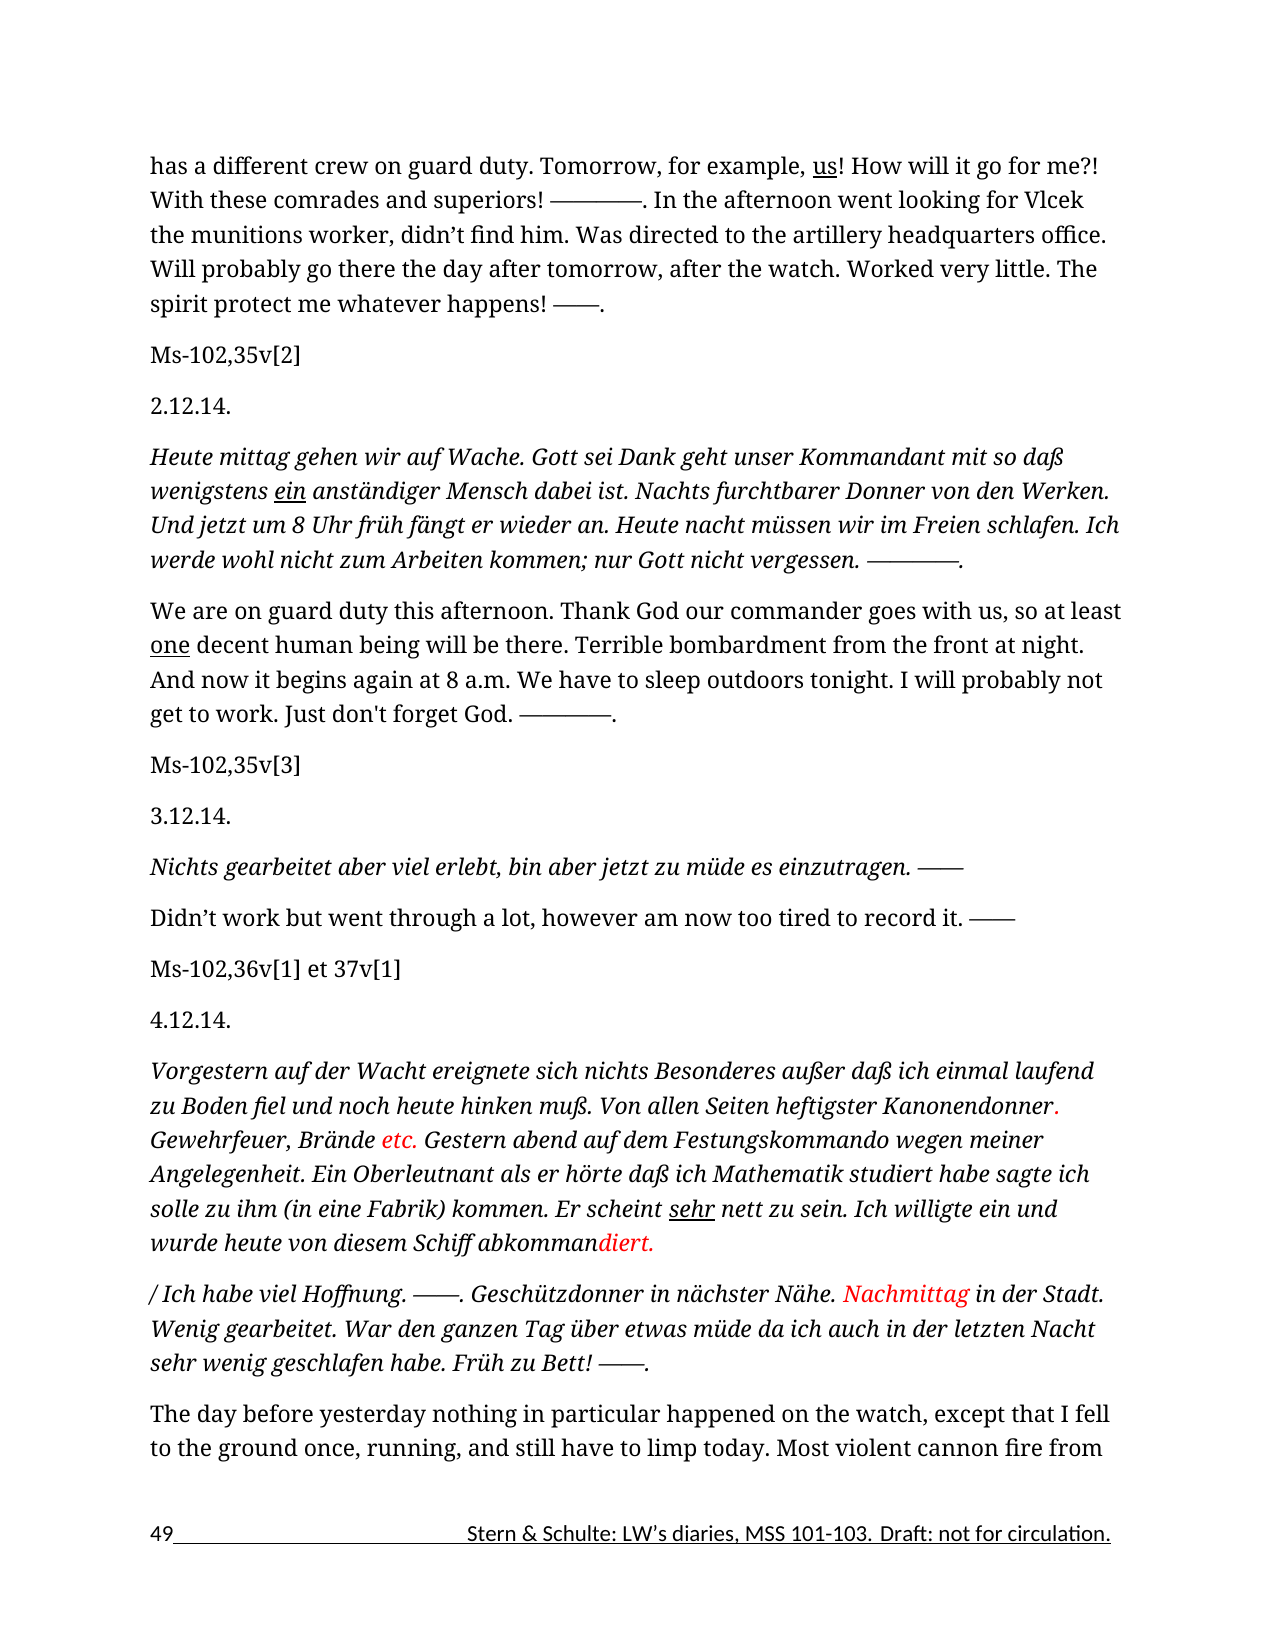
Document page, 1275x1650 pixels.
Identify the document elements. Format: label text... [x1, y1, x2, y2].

text 4.12.14. [150, 1004, 1125, 1035]
text 2.12.14. [150, 389, 1125, 421]
text Ms-102,35v[3] [150, 749, 1125, 780]
text / Ich habe viel Hoffnung. ——. Geschützdonner in nächster Nähe. Nachmittag in der Stadt. Wenig gearbeitet. War den ganzen Tag über etwas müde da ich auch in der letzten Nacht sehr wenig geschlafen habe. Früh zu Bett! ——. [150, 1278, 1125, 1378]
text Vorgestern auf der Wacht ereignete sich nichts Besonderes außer daß ich einmal laufend zu Boden fiel und noch heute hinken muß. Von allen Seiten heftigster Kanonendonner. Gewehrfeuer, Brände etc. Gestern abend auf dem Festungskommando wegen meiner Angelegenheit. Ein Oberleutnant als er hörte daß ich Mathematik studiert habe sagte ich solle zu ihm (in eine Fabrik) kommen. Er scheint sehr nett zu sein. Ich willigte ein und wurde heute von diesem Schiff abkommandiert. [150, 1055, 1125, 1258]
text We are on guard duty this afternoon. Thank God our commander goes with us, so at least one decent human being will be there. Terrible bombardment from the front at night. And now it begins again at 8 a.m. We have to sleep outdoors tonight. I will probably not get to work. Just don't forget God. ————. [150, 595, 1125, 729]
text Nichts gearbeitet aber viel erlebt, bin aber jetzt zu müde es einzutragen. —— [150, 851, 1125, 882]
text Didn’t work but went through a lot, however am now too tired to record it. —— [150, 902, 1125, 933]
text Ms-102,36v[1] et 37v[1] [150, 953, 1125, 984]
text 3.12.14. [150, 800, 1125, 831]
text Heute mittag gehen wir auf Wache. Gott sei Dank geht unser Kommandant mit so daß wenigstens ein anständiger Mensch dabei ist. Nachts furchtbarer Donner von den Werken. Und jetzt um 8 Uhr früh fängt er wieder an. Heute nacht müssen wir im Freien schlafen. Ich werde wohl nicht zum Arbeiten kommen; nur Gott nicht vergessen. ————. [150, 441, 1125, 575]
text Ms-102,35v[2] [150, 338, 1125, 370]
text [150, 150, 1125, 319]
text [150, 1398, 1125, 1463]
